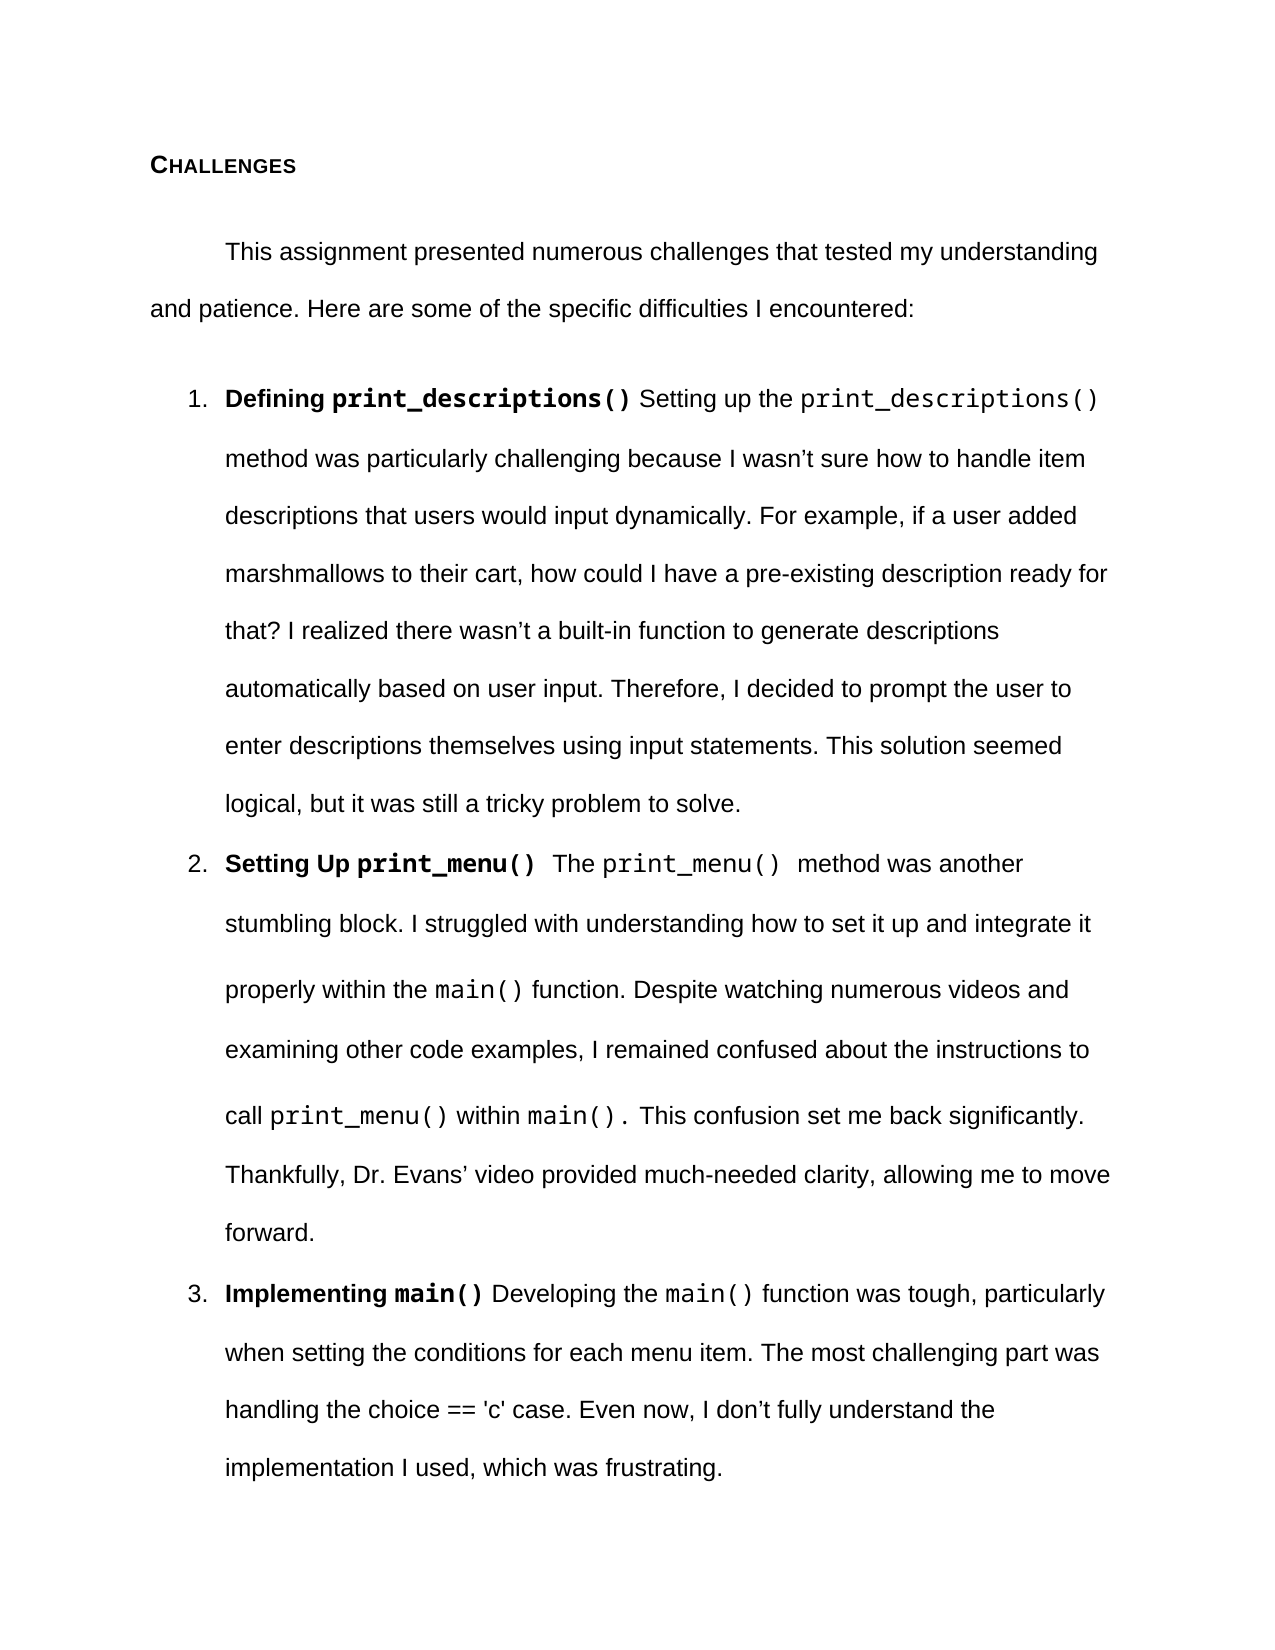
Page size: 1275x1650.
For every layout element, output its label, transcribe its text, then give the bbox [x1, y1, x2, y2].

list Implementing main() Developing the main() function was tough, particularly when setting the conditions for each menu item. The most challenging part was handling the choice == 'c' case. Even now, I don’t fully understand the implementation I used, which was frustrating. [187, 1275, 1125, 1482]
list Defining print_descriptions() Setting up the print_descriptions() method was particularly challenging because I wasn’t sure how to handle item descriptions that users would input dynamically. For example, if a user added marshmallows to their cart, how could I have a pre-existing description ready for that? I realized there wasn’t a built-in function to generate descriptions automatically based on user input. Therefore, I decided to prompt the user to enter descriptions themselves using input statements. This solution seemed logical, but it was still a tricky problem to solve. [187, 381, 1125, 817]
text This assignment presented numerous challenges that tested my understanding and patience. Here are some of the specific difficulties I encountered: [150, 237, 1125, 323]
list Setting Up print_menu() The print_menu() method was another stumbling block. I struggled with understanding how to set it up and integrate it properly within the main() function. Despite watching numerous videos and examining other code examples, I remained confused about the instructions to call print_menu() within main(). This confusion set me back significantly. Thankfully, Dr. Evans’ video provided much-needed clarity, allowing me to move forward. [187, 846, 1125, 1246]
subtitle Challenges [150, 150, 1125, 179]
